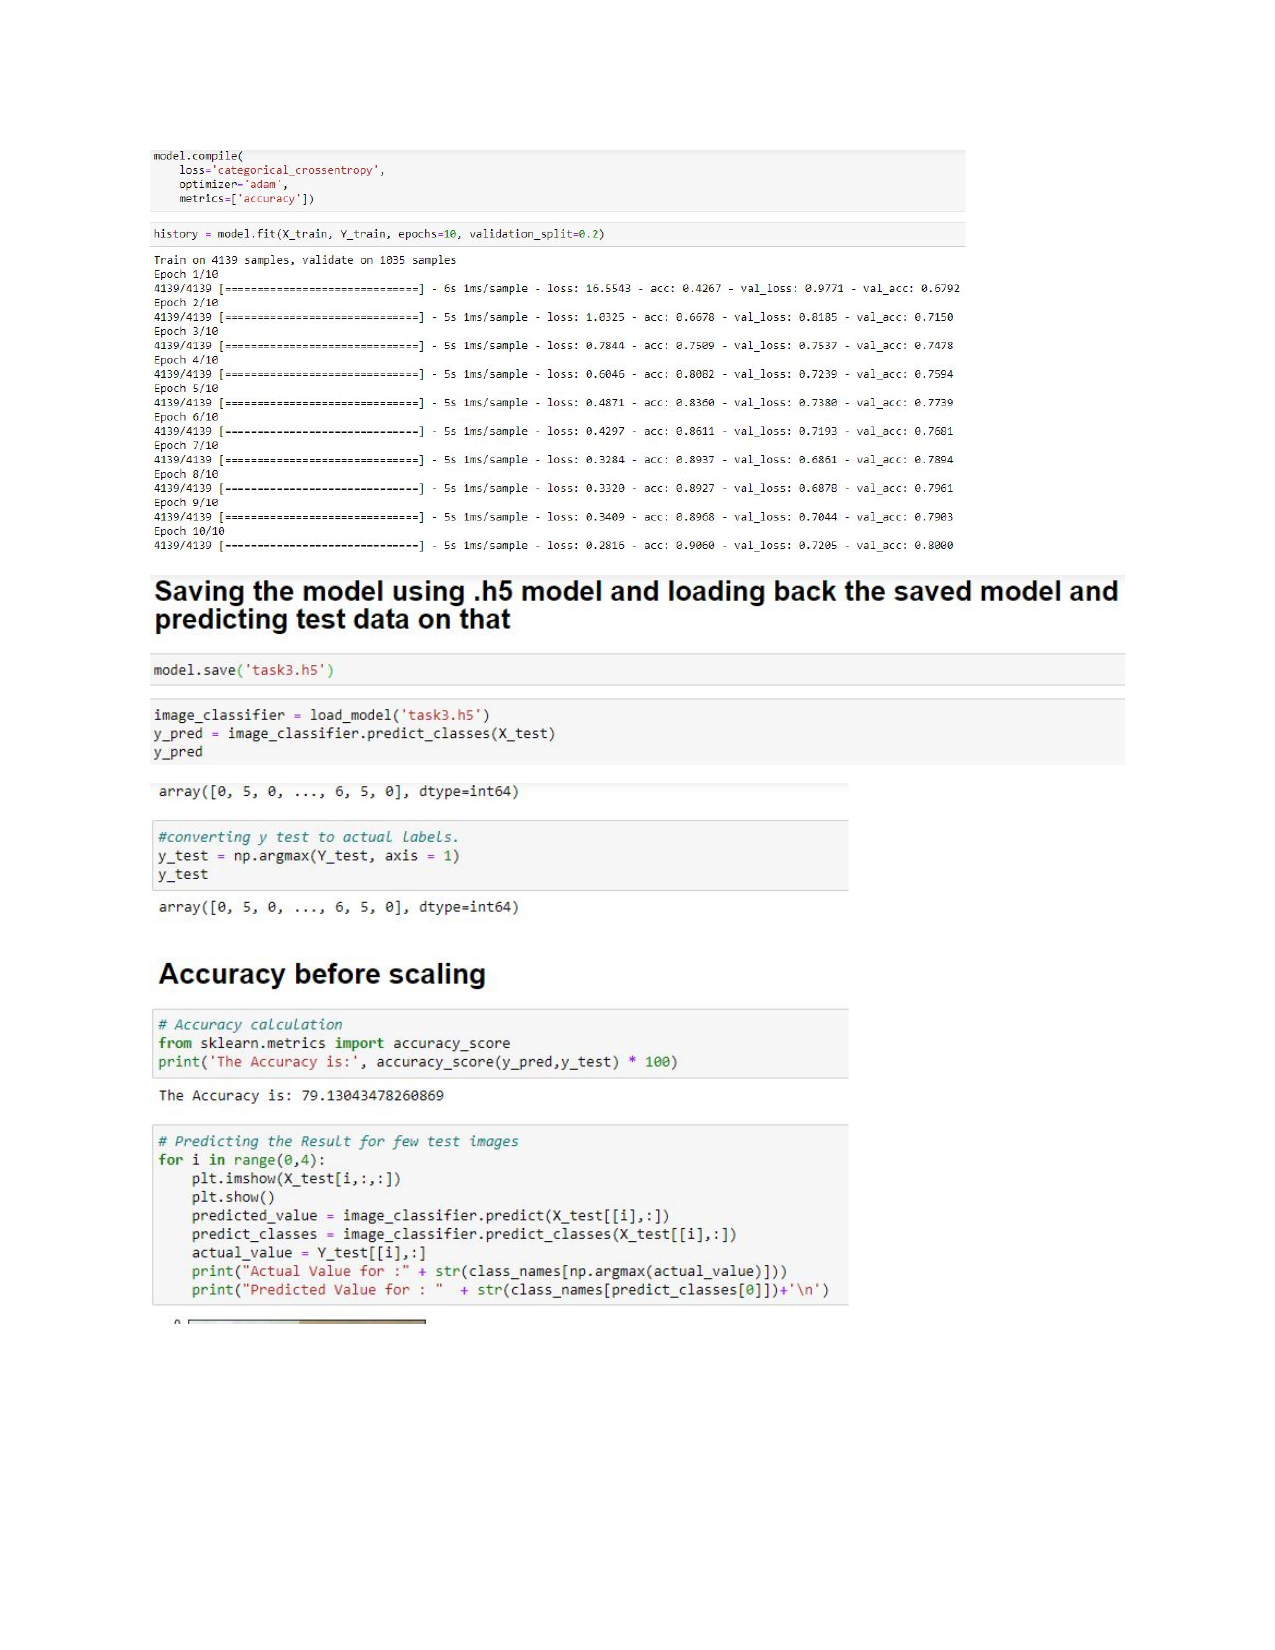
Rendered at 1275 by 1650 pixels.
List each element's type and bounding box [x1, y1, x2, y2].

picture [150, 150, 966, 557]
picture [150, 575, 1125, 765]
picture [150, 783, 849, 1324]
